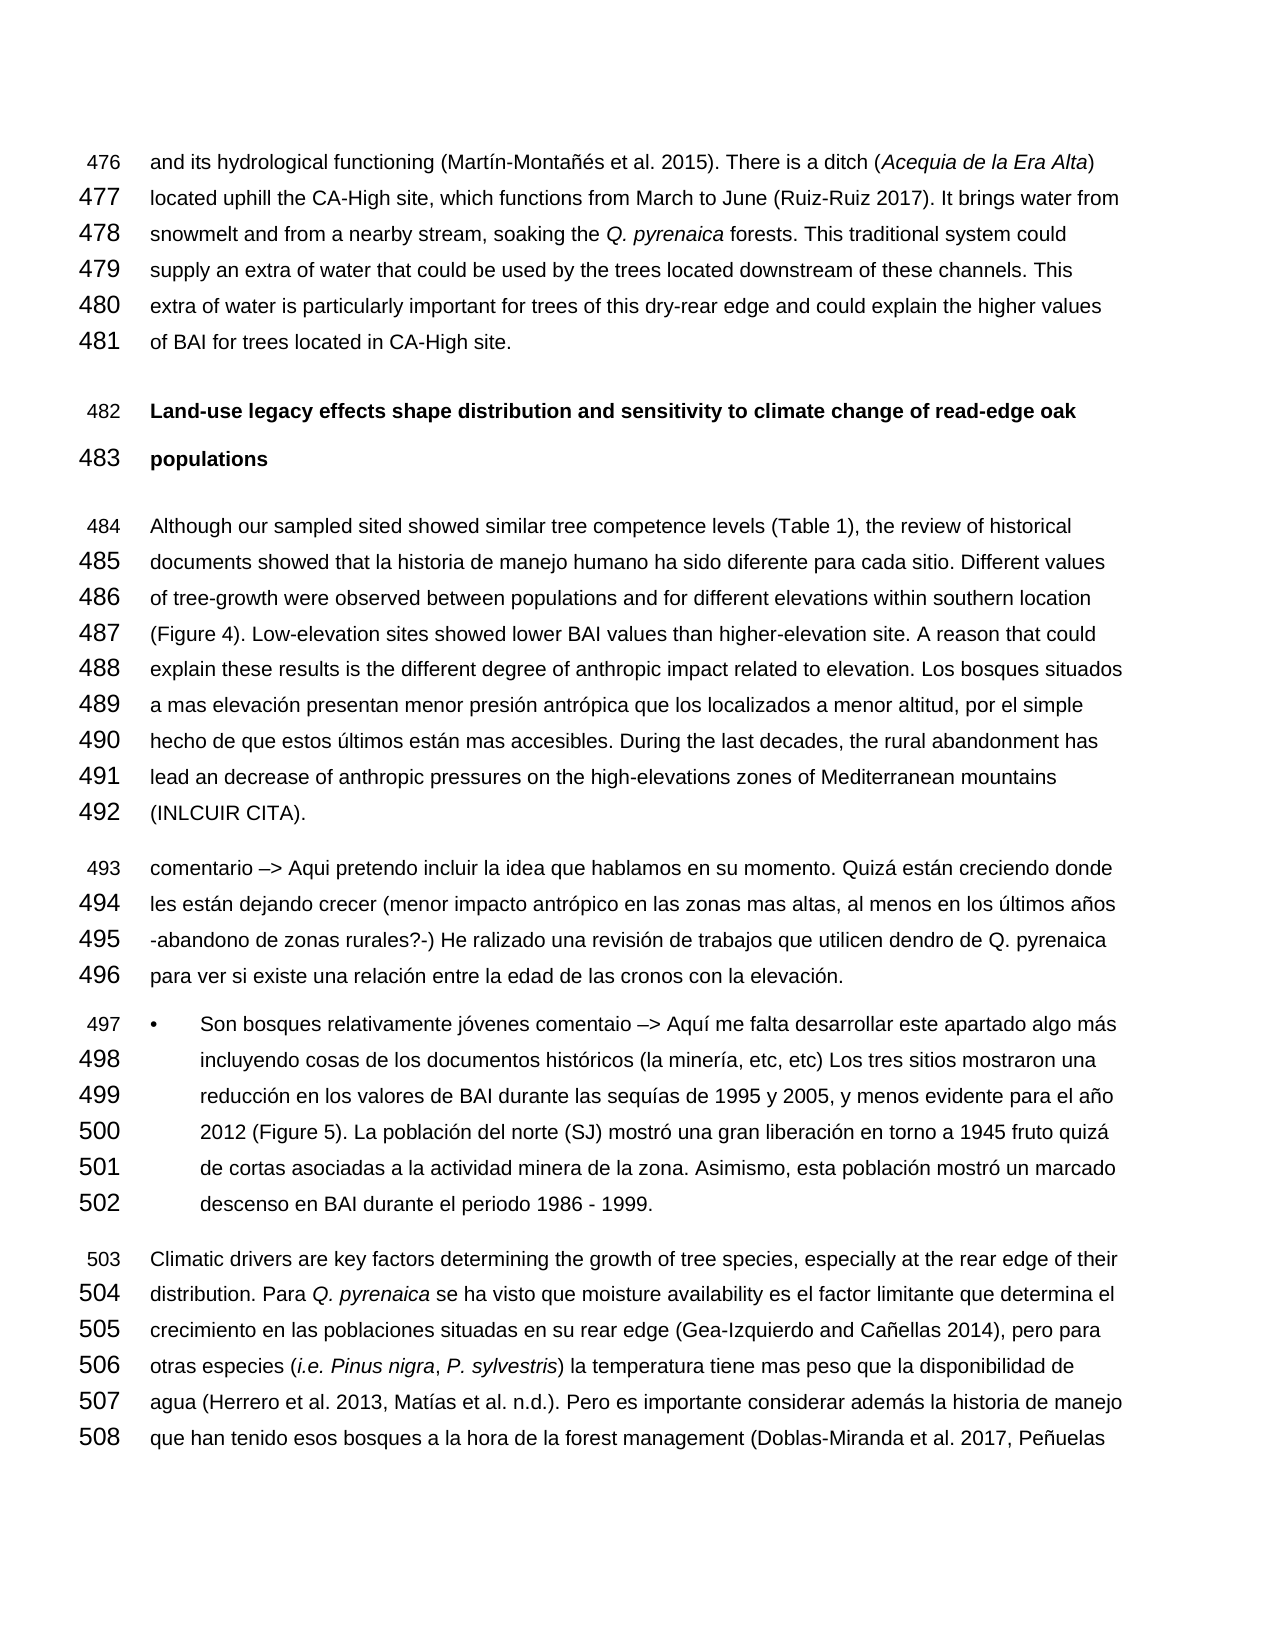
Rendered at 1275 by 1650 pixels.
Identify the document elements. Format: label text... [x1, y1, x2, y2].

list Son bosques relativamente jóvenes comentaio –> Aquí me falta desarrollar este apartado algo más incluyendo cosas de los documentos históricos (la minería, etc, etc) Los tres sitios mostraron una reducción en los valores de BAI durante las sequías de 1995 y 2005, y menos evidente para el año 2012 (Figure 5). La población del norte (SJ) mostró una gran liberación en torno a 1945 fruto quizá de cortas asociadas a la actividad minera de la zona. Asimismo, esta población mostró un marcado descenso en BAI durante el periodo 1986 - 1999. [150, 1012, 1125, 1216]
text Although our sampled sited showed similar tree competence levels (Table 1), the review of historical documents showed that la historia de manejo humano ha sido diferente para cada sitio. Different values of tree-growth were observed between populations and for different elevations within southern location (Figure 4). Low-elevation sites showed lower BAI values than higher-elevation site. A reason that could explain these results is the different degree of anthropic impact related to elevation. Los bosques situados a mas elevación presentan menor presión antrópica que los localizados a menor altitud, por el simple hecho de que estos últimos están mas accesibles. During the last decades, the rural abandonment has lead an decrease of anthropic pressures on the high-elevations zones of Mediterranean mountains (INLCUIR CITA). [150, 513, 1125, 825]
subtitle Land-use legacy effects shape distribution and sensitivity to climate change of read-edge oak populations [150, 399, 1125, 471]
text comentario –> Aqui pretendo incluir la idea que hablamos en su momento. Quizá están creciendo donde les están dejando crecer (menor impacto antrópico en las zonas mas altas, al menos en los últimos años -abandono de zonas rurales?-) He ralizado una revisión de trabajos que utilicen dendro de Q. pyrenaica para ver si existe una relación entre la edad de las cronos con la elevación. [150, 856, 1125, 987]
